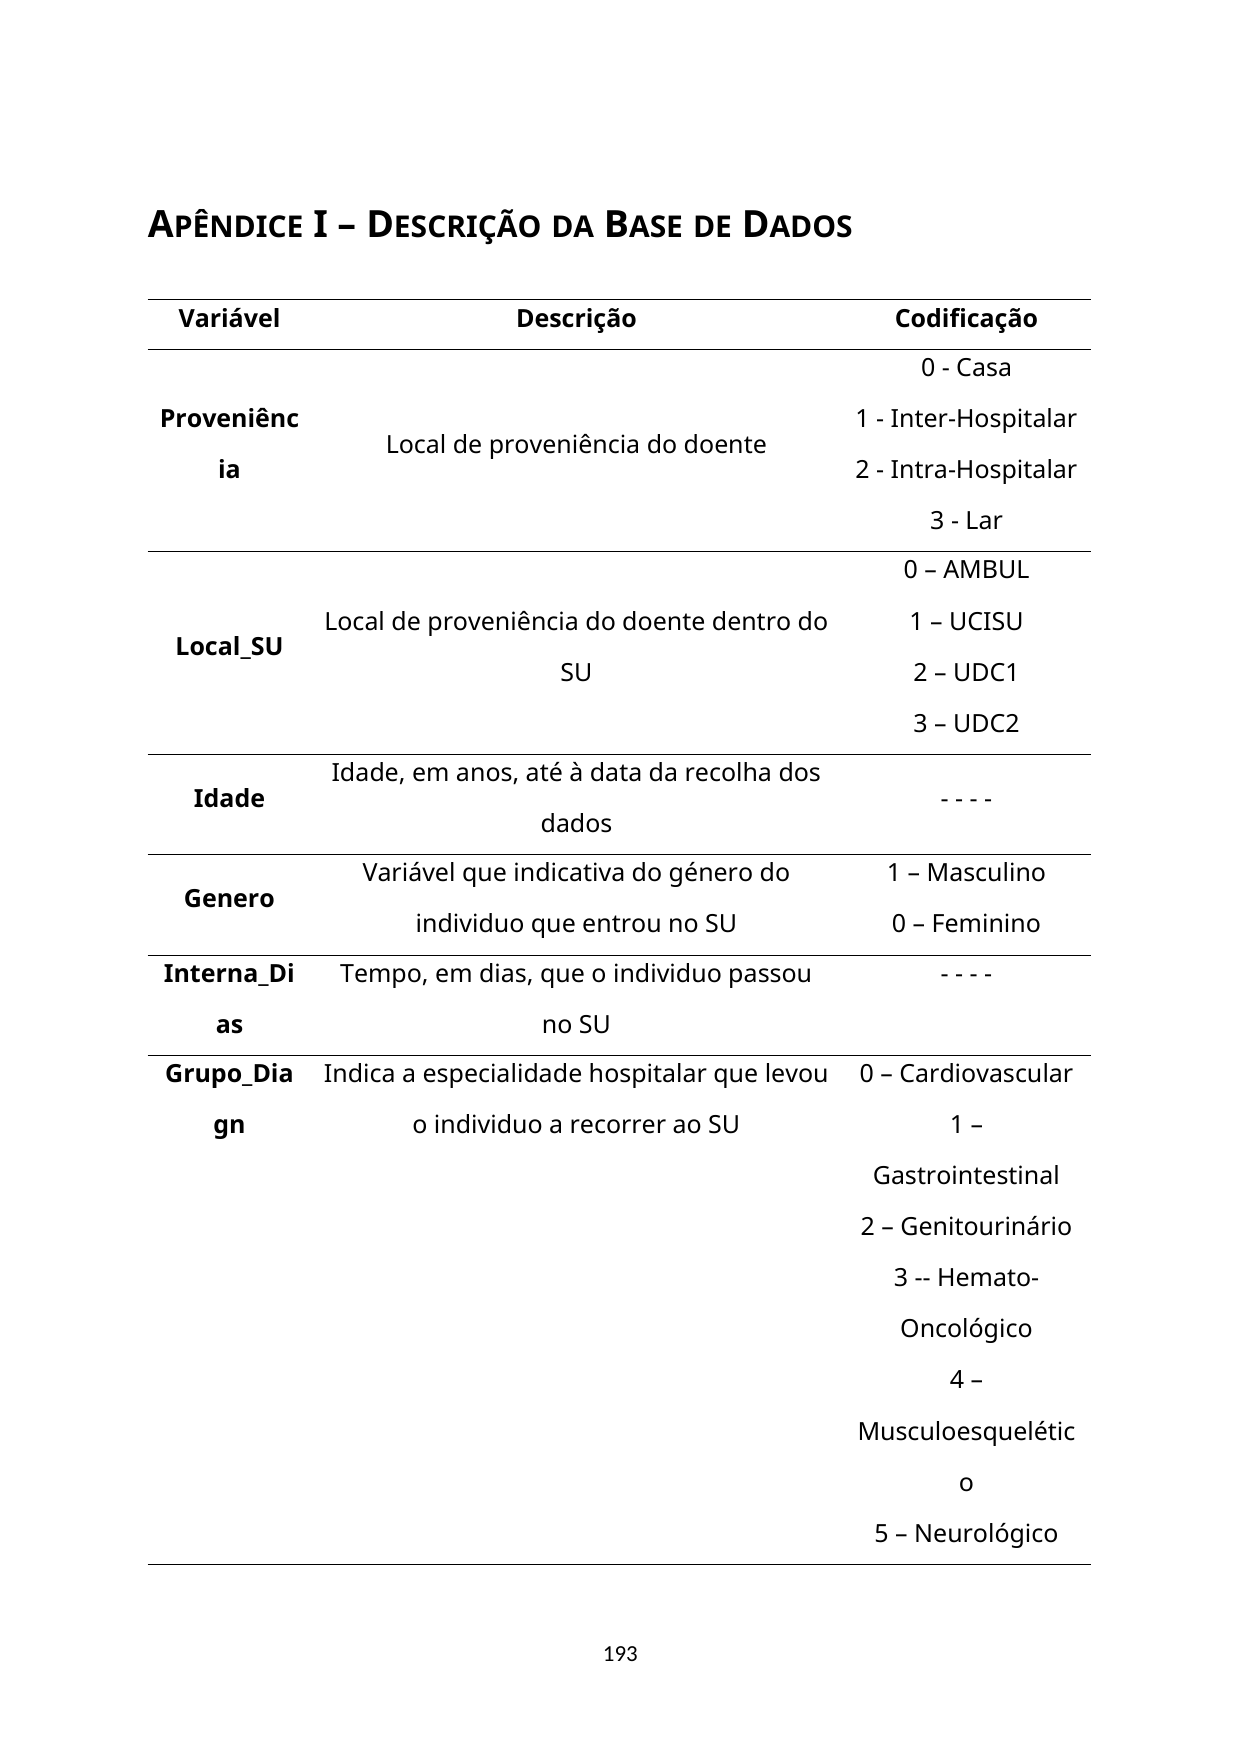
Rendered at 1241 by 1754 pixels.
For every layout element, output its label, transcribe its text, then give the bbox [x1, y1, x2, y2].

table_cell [311, 1056, 842, 1564]
table_cell Proveniência [148, 350, 311, 551]
table_cell Local de proveniência do doente [311, 350, 842, 551]
table_cell Idade [148, 755, 311, 854]
table_cell 0 - Casa 1 - Inter-Hospitalar 2 - Intra-Hospitalar 3 - Lar [842, 350, 1091, 551]
table_cell - - - - [842, 755, 1091, 854]
table_cell Variável que indicativa do género do individuo que entrou no SU [311, 855, 842, 954]
table_cell Grupo_Diagn [148, 1056, 311, 1564]
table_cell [842, 1056, 1091, 1564]
table_cell Idade, em anos, até à data da recolha dos dados [311, 755, 842, 854]
table_header Codificação [842, 300, 1091, 349]
table_cell Local_SU [148, 552, 311, 754]
table_cell 0 – AMBUL 1 – UCISU 2 – UDC1 3 – UDC2 [842, 552, 1091, 754]
table_cell Tempo, em dias, que o individuo passou no SU [311, 956, 842, 1055]
table_header Variável [148, 300, 311, 349]
subtitle Apêndice I – Descrição da Base de Dados [148, 198, 1092, 249]
table_cell Interna_Dias [148, 956, 311, 1055]
table_cell 1 – Masculino 0 – Feminino [842, 855, 1091, 954]
table_header Descrição [311, 300, 842, 349]
table_cell - - - - [842, 956, 1091, 1055]
table_cell Genero [148, 855, 311, 954]
table_cell Local de proveniência do doente dentro do SU [311, 552, 842, 754]
